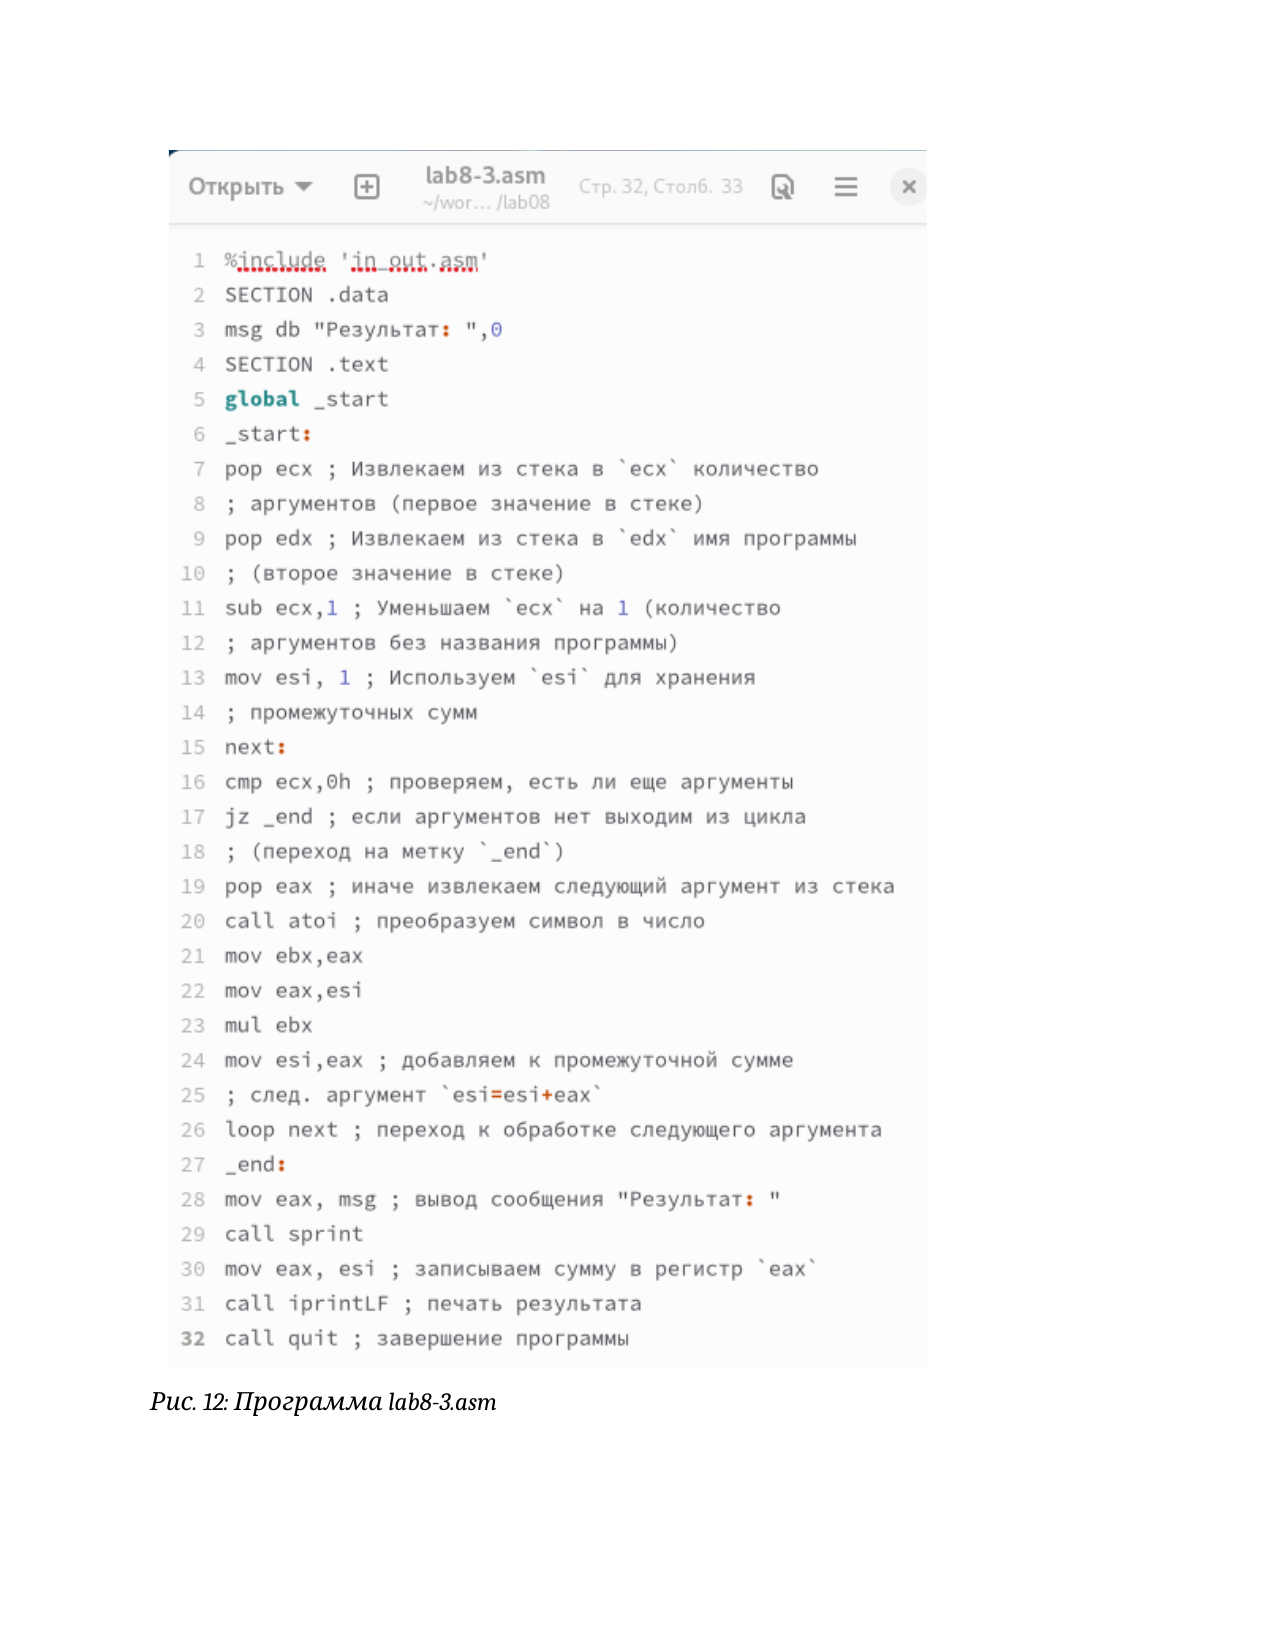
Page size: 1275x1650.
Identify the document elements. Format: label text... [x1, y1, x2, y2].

text Рис. 12: Программа lab8-3.asm [150, 1388, 1125, 1417]
picture [168, 150, 927, 1368]
